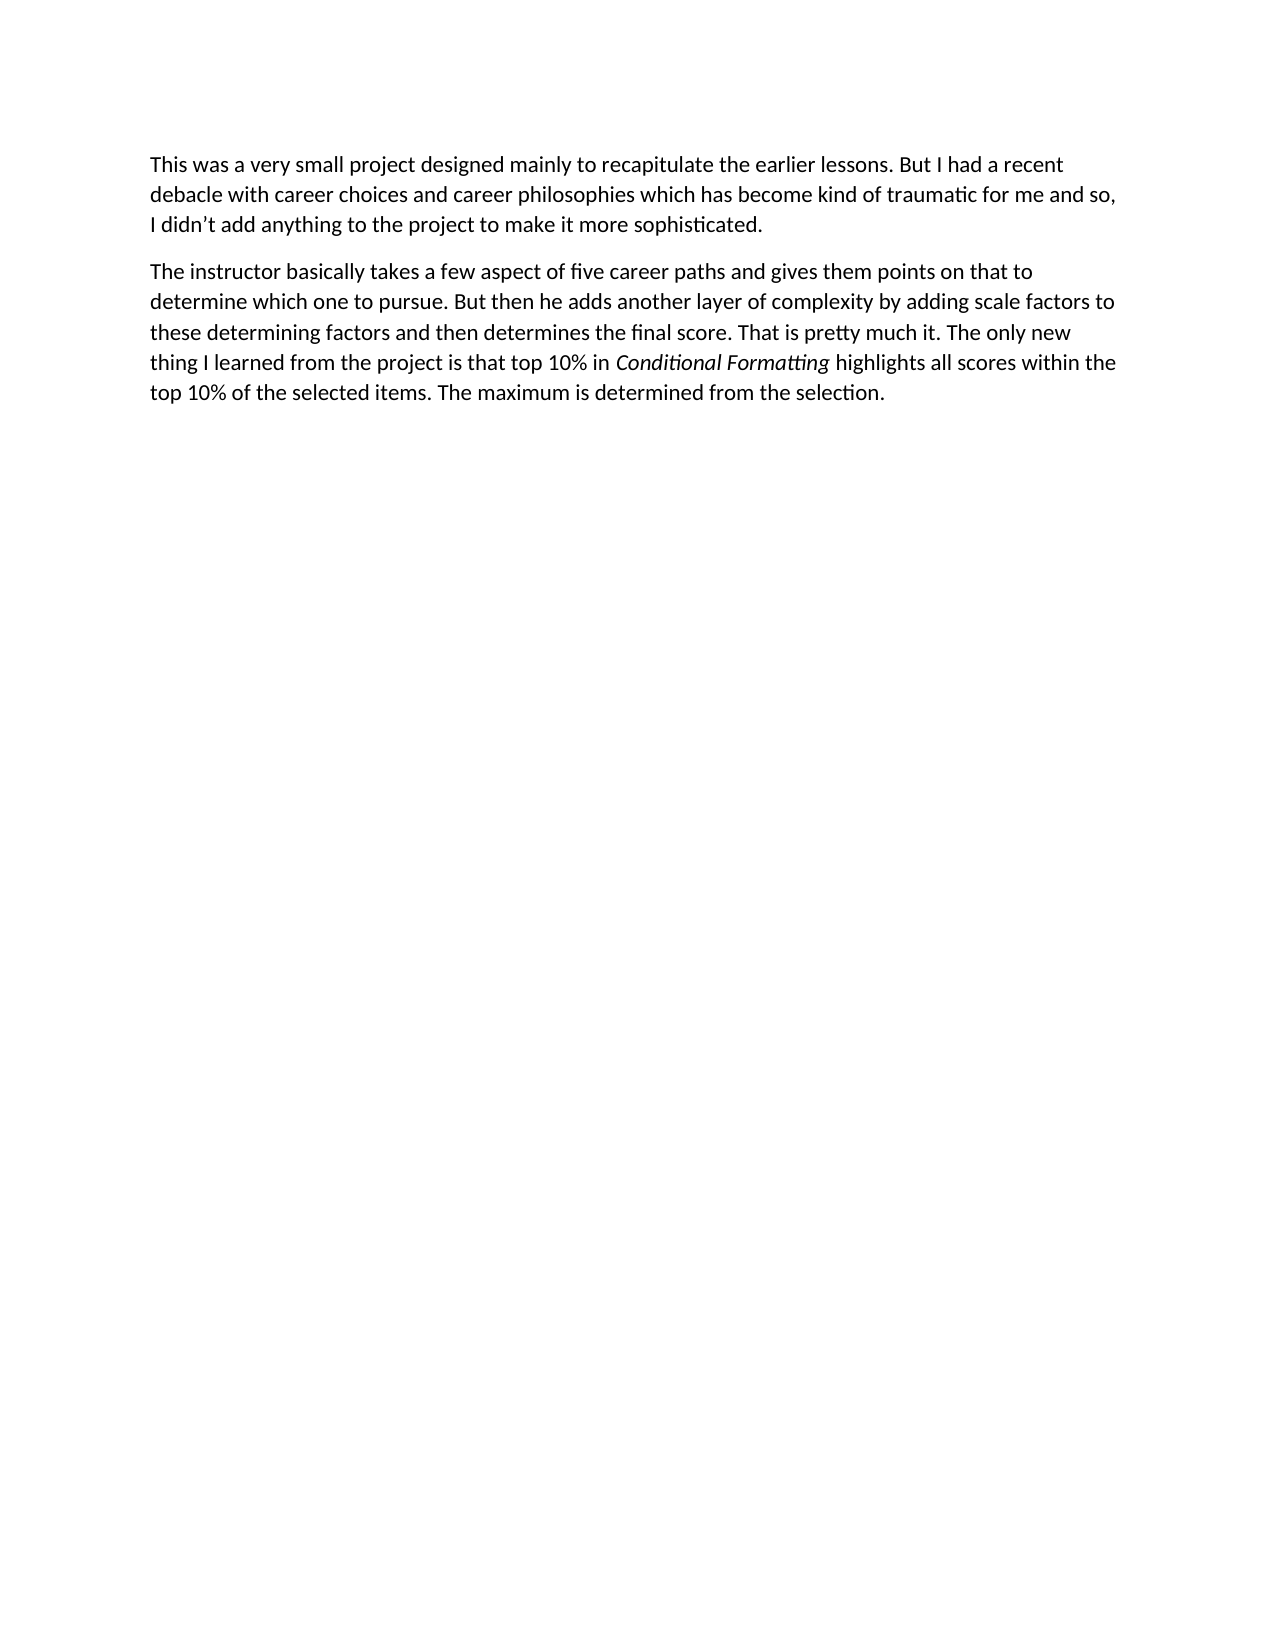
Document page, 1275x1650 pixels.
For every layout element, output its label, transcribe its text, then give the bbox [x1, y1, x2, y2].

text The instructor basically takes a few aspect of five career paths and gives them points on that to determine which one to pursue. But then he adds another layer of complexity by adding scale factors to these determining factors and then determines the final score. That is pretty much it. The only new thing I learned from the project is that top 10% in Conditional Formatting highlights all scores within the top 10% of the selected items. The maximum is determined from the selection. [150, 257, 1125, 406]
text This was a very small project designed mainly to recapitulate the earlier lessons. But I had a recent debacle with career choices and career philosophies which has become kind of traumatic for me and so, I didn’t add anything to the project to make it more sophisticated. [150, 150, 1125, 238]
